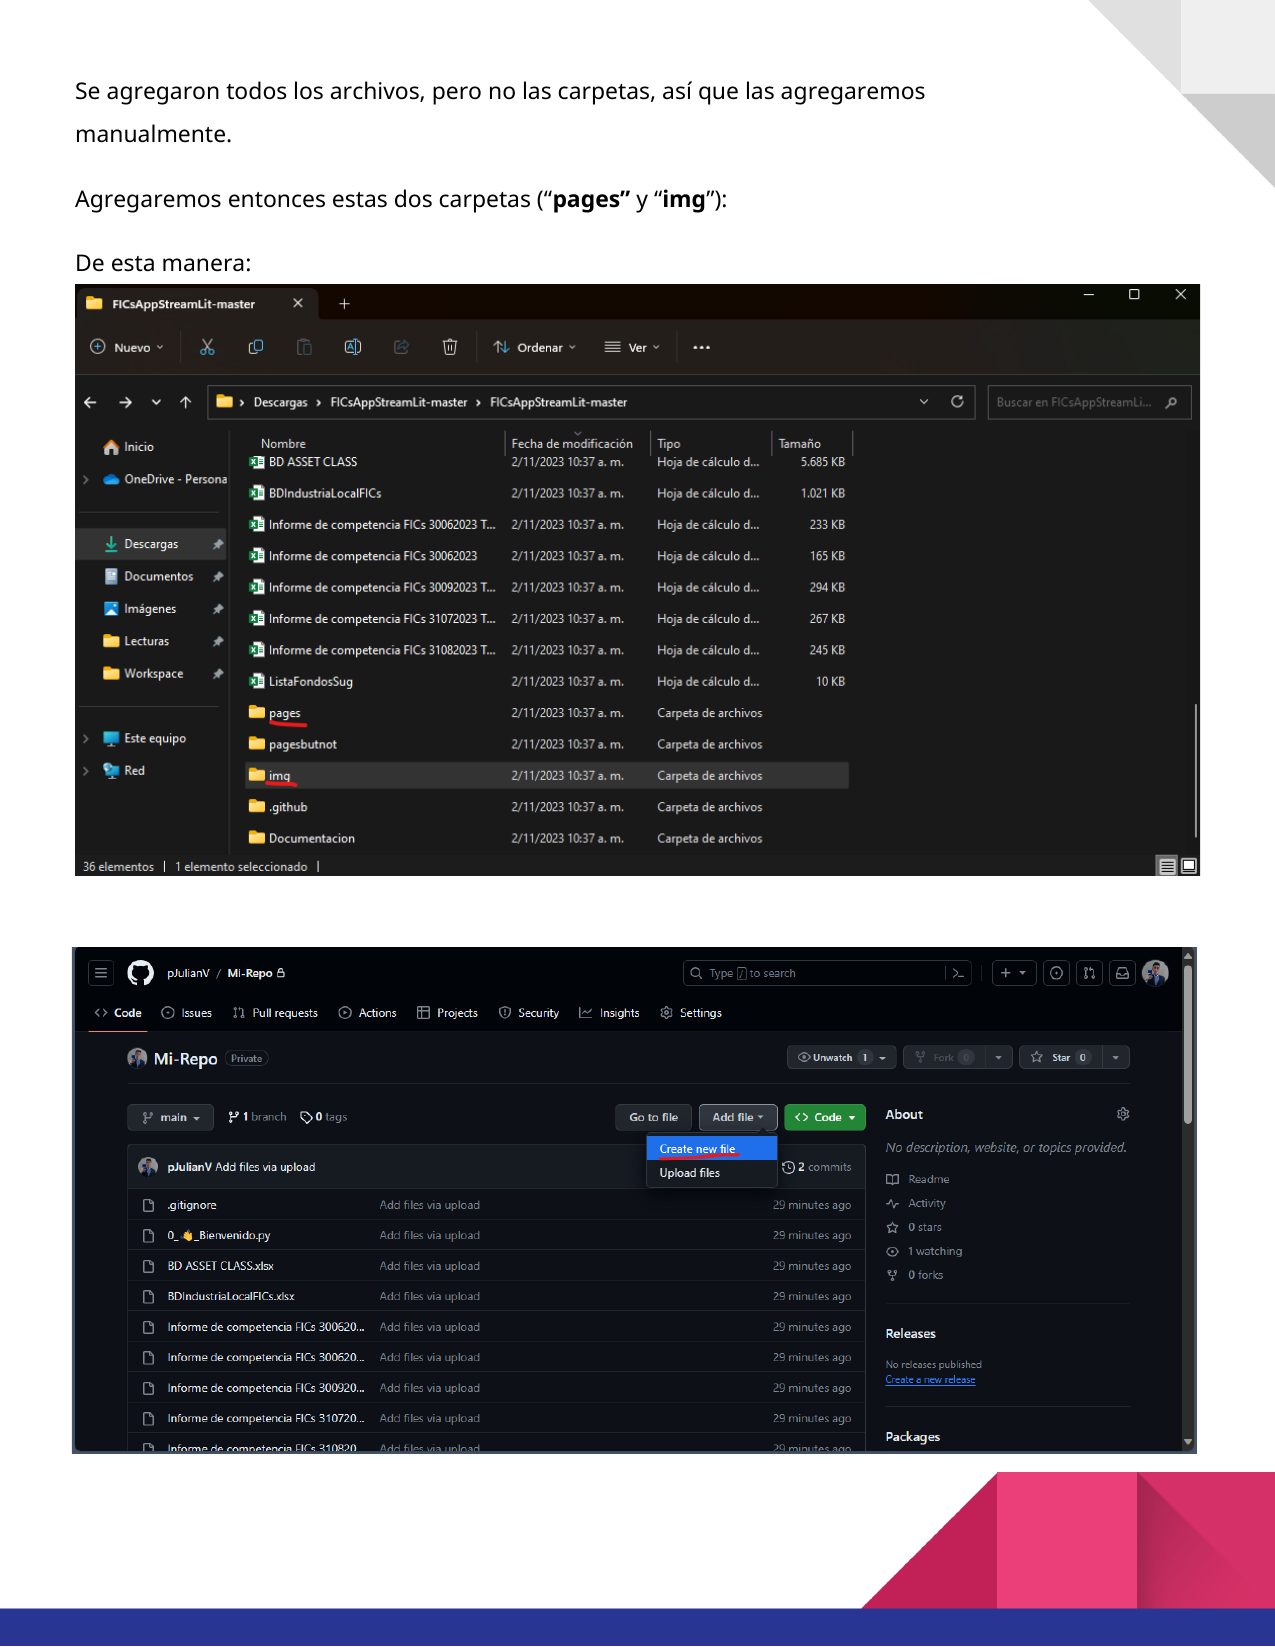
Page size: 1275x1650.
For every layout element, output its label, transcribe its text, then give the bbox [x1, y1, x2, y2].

text Agregaremos entonces estas dos carpetas (“pages” y “img”): [75, 183, 1200, 214]
text De esta manera: [75, 247, 1200, 278]
picture [1087, 0, 1275, 188]
picture [71, 947, 1197, 1454]
picture [75, 284, 1200, 876]
text Se agregaron todos los archivos, pero no las carpetas, así que las agregaremos manualmente. [75, 75, 1200, 150]
picture [0, 1470, 1275, 1646]
